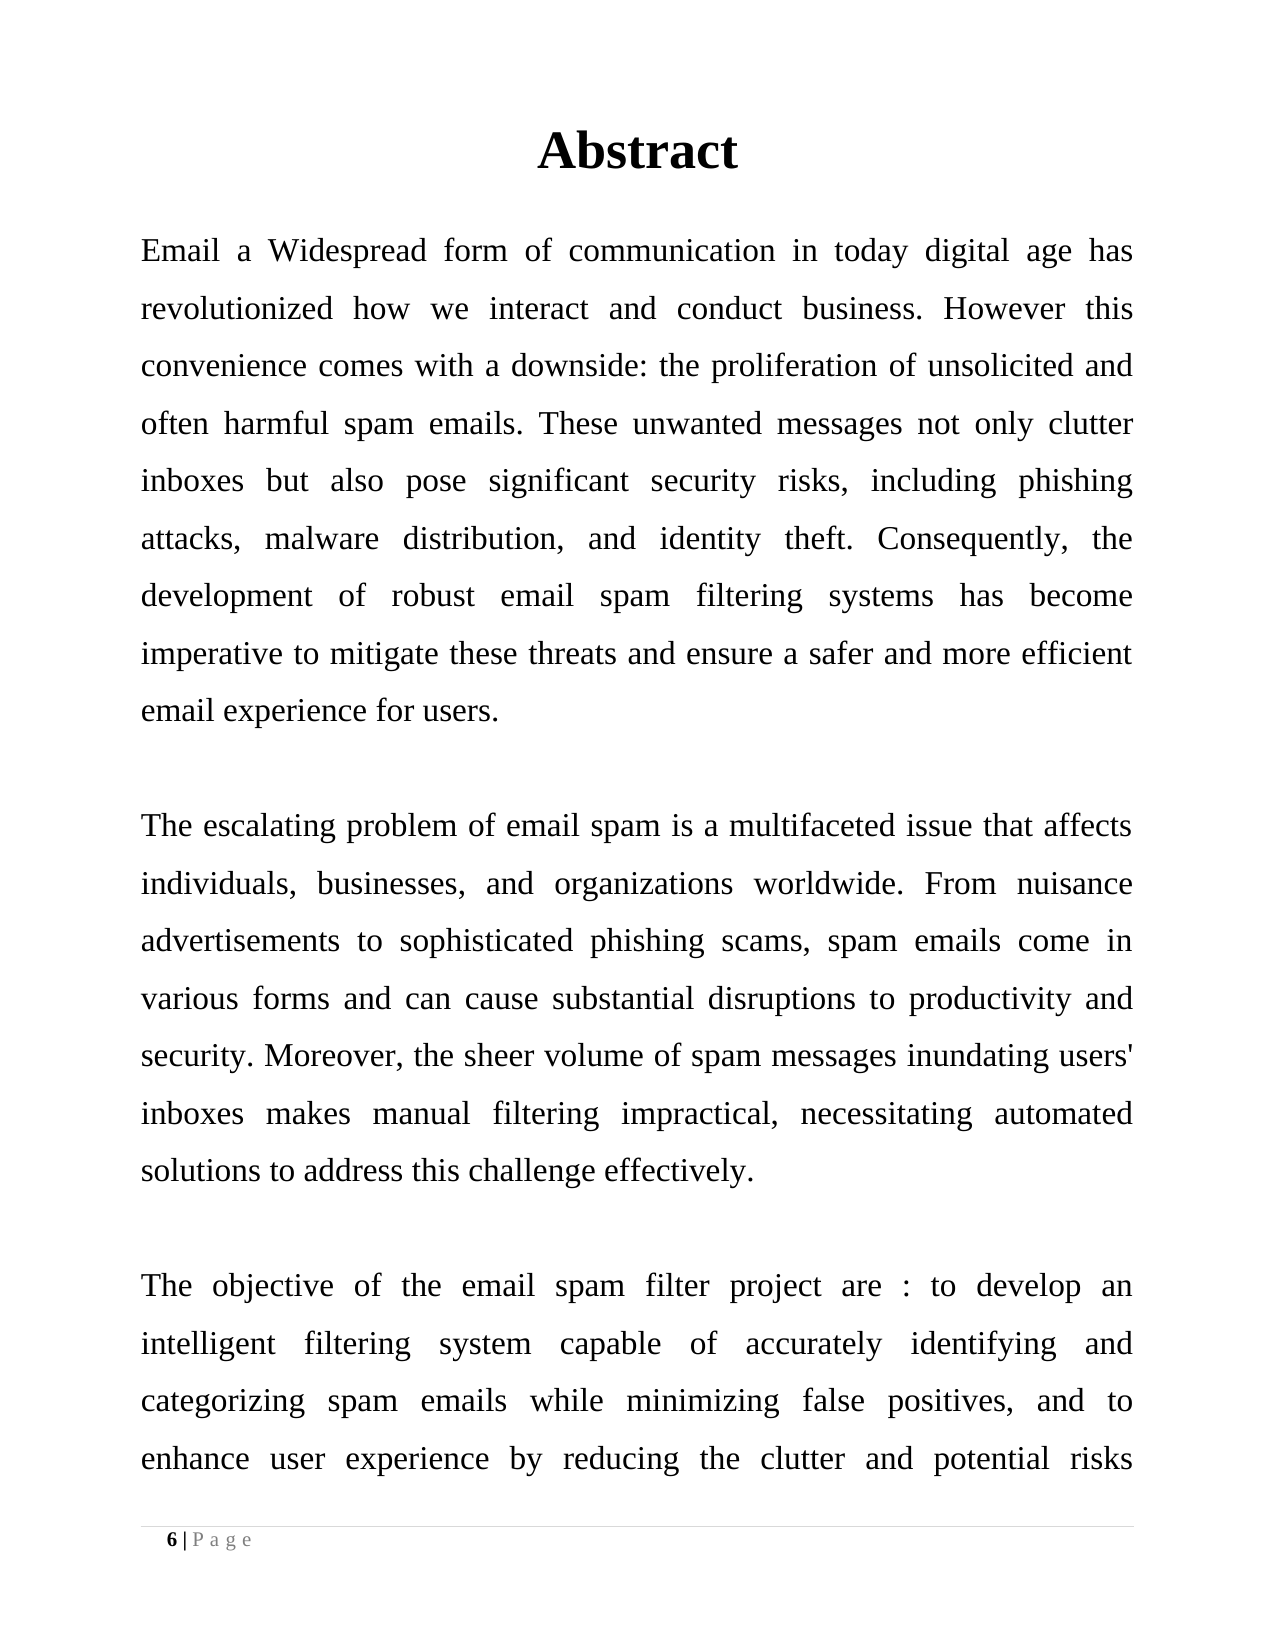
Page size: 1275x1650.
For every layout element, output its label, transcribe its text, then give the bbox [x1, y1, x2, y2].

text Abstract [141, 118, 1134, 180]
text Email a Widespread form of communication in today digital age has revolutionized how we interact and conduct business. However this convenience comes with a downside: the proliferation of unsolicited and often harmful spam emails. These unwanted messages not only clutter inboxes but also pose significant security risks, including phishing attacks, malware distribution, and identity theft. Consequently, the development of robust email spam filtering systems has become imperative to mitigate these threats and ensure a safer and more efficient email experience for users. [141, 231, 1134, 729]
text The escalating problem of email spam is a multifaceted issue that affects individuals, businesses, and organizations worldwide. From nuisance advertisements to sophisticated phishing scams, spam emails come in various forms and can cause substantial disruptions to productivity and security. Moreover, the sheer volume of spam messages inundating users' inboxes makes manual filtering impractical, necessitating automated solutions to address this challenge effectively. [141, 806, 1134, 1189]
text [141, 1266, 1134, 1477]
